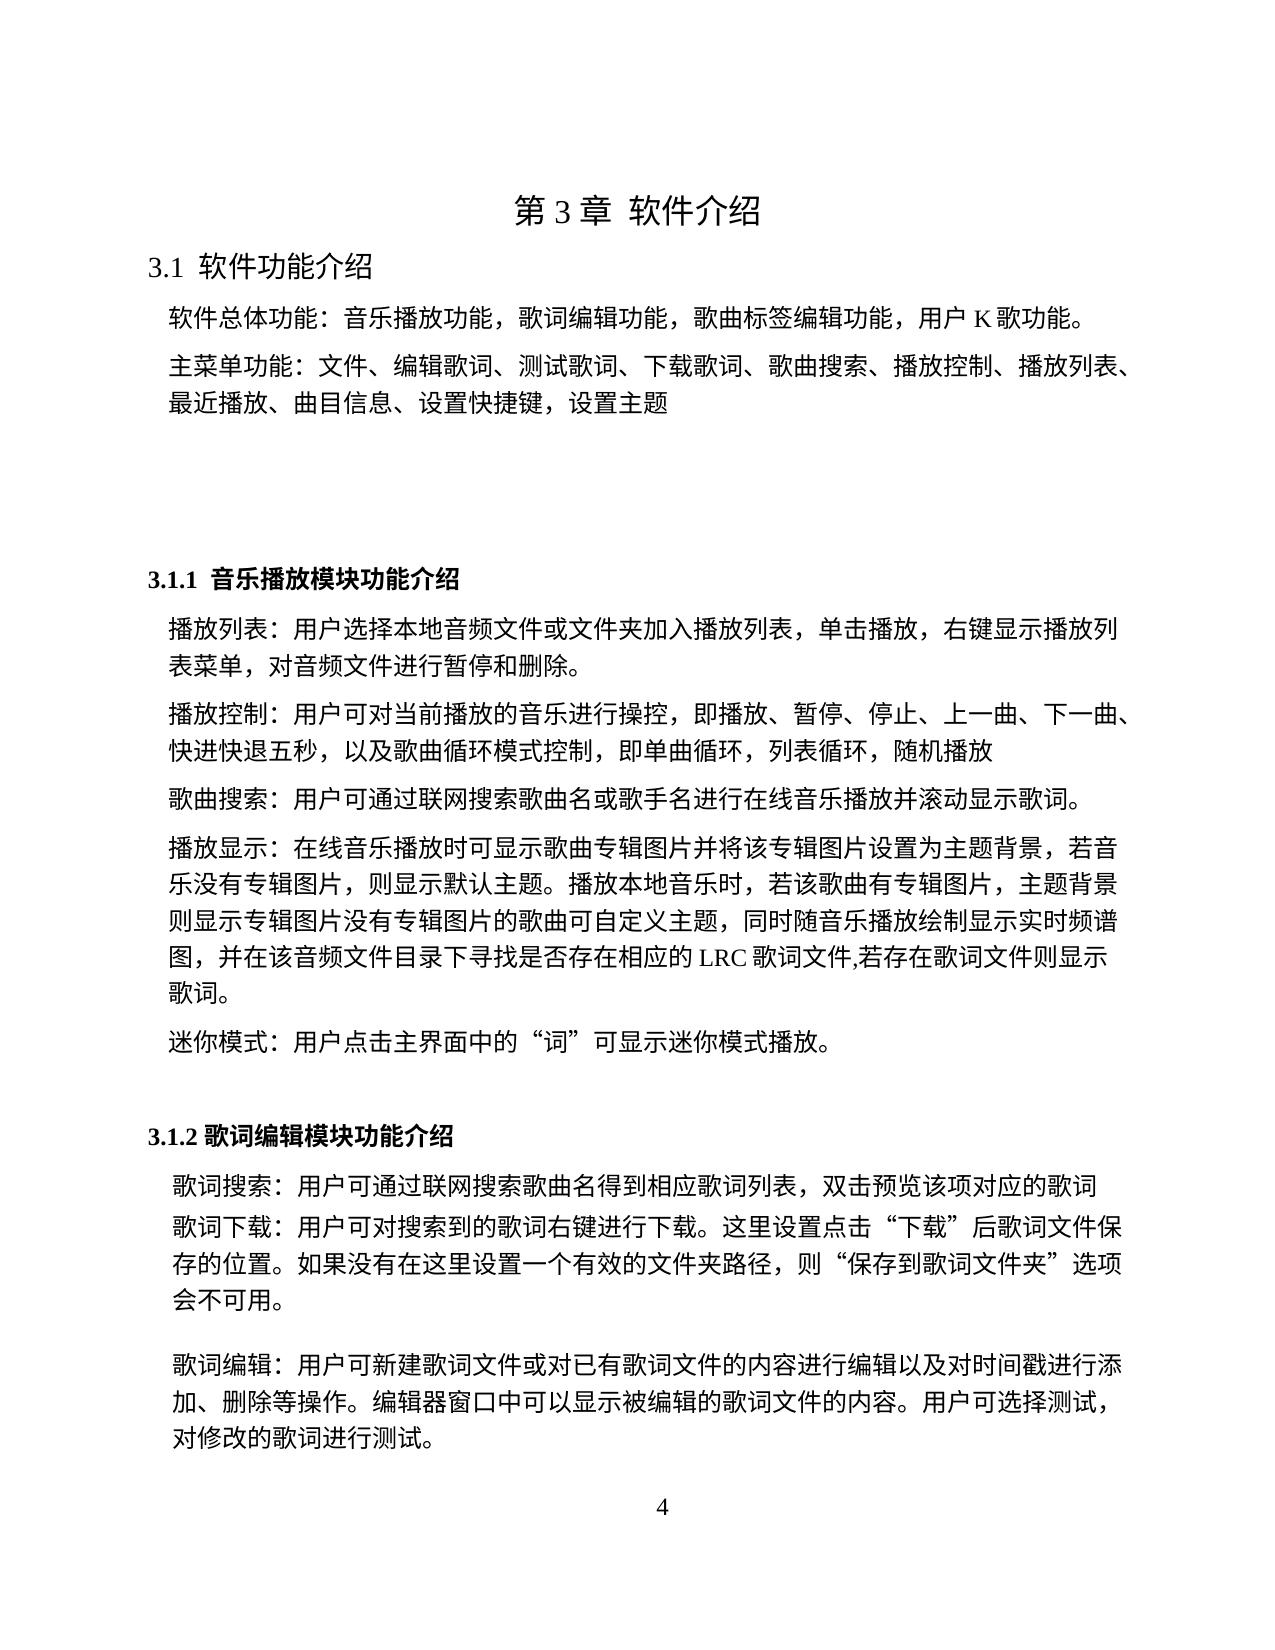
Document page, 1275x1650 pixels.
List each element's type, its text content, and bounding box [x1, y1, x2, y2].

text 软件总体功能：音乐播放功能，歌词编辑功能，歌曲标签编辑功能，用户K歌功能。 [148, 298, 1127, 334]
text 迷你模式：用户点击主界面中的“词”可显示迷你模式播放。 [148, 1022, 1127, 1058]
subtitle 歌词编辑模块功能介绍 [148, 1112, 1127, 1154]
text 歌词搜索：用户可通过联网搜索歌曲名得到相应歌词列表，双击预览该项对应的歌词 [173, 1166, 1127, 1203]
subtitle 软件功能介绍 [148, 244, 1127, 286]
text 播放显示：在线音乐播放时可显示歌曲专辑图片并将该专辑图片设置为主题背景，若音乐没有专辑图片，则显示默认主题。播放本地音乐时，若该歌曲有专辑图片，主题背景则显示专辑图片没有专辑图片的歌曲可自定义主题，同时随音乐播放绘制显示实时频谱图，并在该音频文件目录下寻找是否存在相应的LRC歌词文件,若存在歌词文件则显示歌词。 [168, 828, 1127, 1010]
text 歌曲搜索：用户可通过联网搜索歌曲名或歌手名进行在线音乐播放并滚动显示歌词。 [148, 780, 1127, 816]
text 播放控制：用户可对当前播放的音乐进行操控，即播放、暂停、停止、上一曲、下一曲、快进快退五秒，以及歌曲循环模式控制，即单曲循环，列表循环，随机播放 [168, 695, 1127, 767]
subtitle 音乐播放模块功能介绍 [148, 556, 1127, 597]
text 播放列表：用户选择本地音频文件或文件夹加入播放列表，单击播放，右键显示播放列表菜单，对音频文件进行暂停和删除。 [168, 610, 1127, 682]
text 主菜单功能：文件、编辑歌词、测试歌词、下载歌词、歌曲搜索、播放控制、播放列表、最近播放、曲目信息、设置快捷键，设置主题 [168, 347, 1127, 419]
subtitle 软件介绍 [148, 190, 1127, 231]
text 歌词编辑：用户可新建歌词文件或对已有歌词文件的内容进行编辑以及对时间戳进行添加、删除等操作。编辑器窗口中可以显示被编辑的歌词文件的内容。用户可选择测试，对修改的歌词进行测试。 [173, 1346, 1127, 1454]
text 歌词下载：用户可对搜索到的歌词右键进行下载。这里设置点击“下载”后歌词文件保存的位置。如果没有在这里设置一个有效的文件夹路径，则“保存到歌词文件夹”选项会不可用。 [173, 1208, 1127, 1317]
